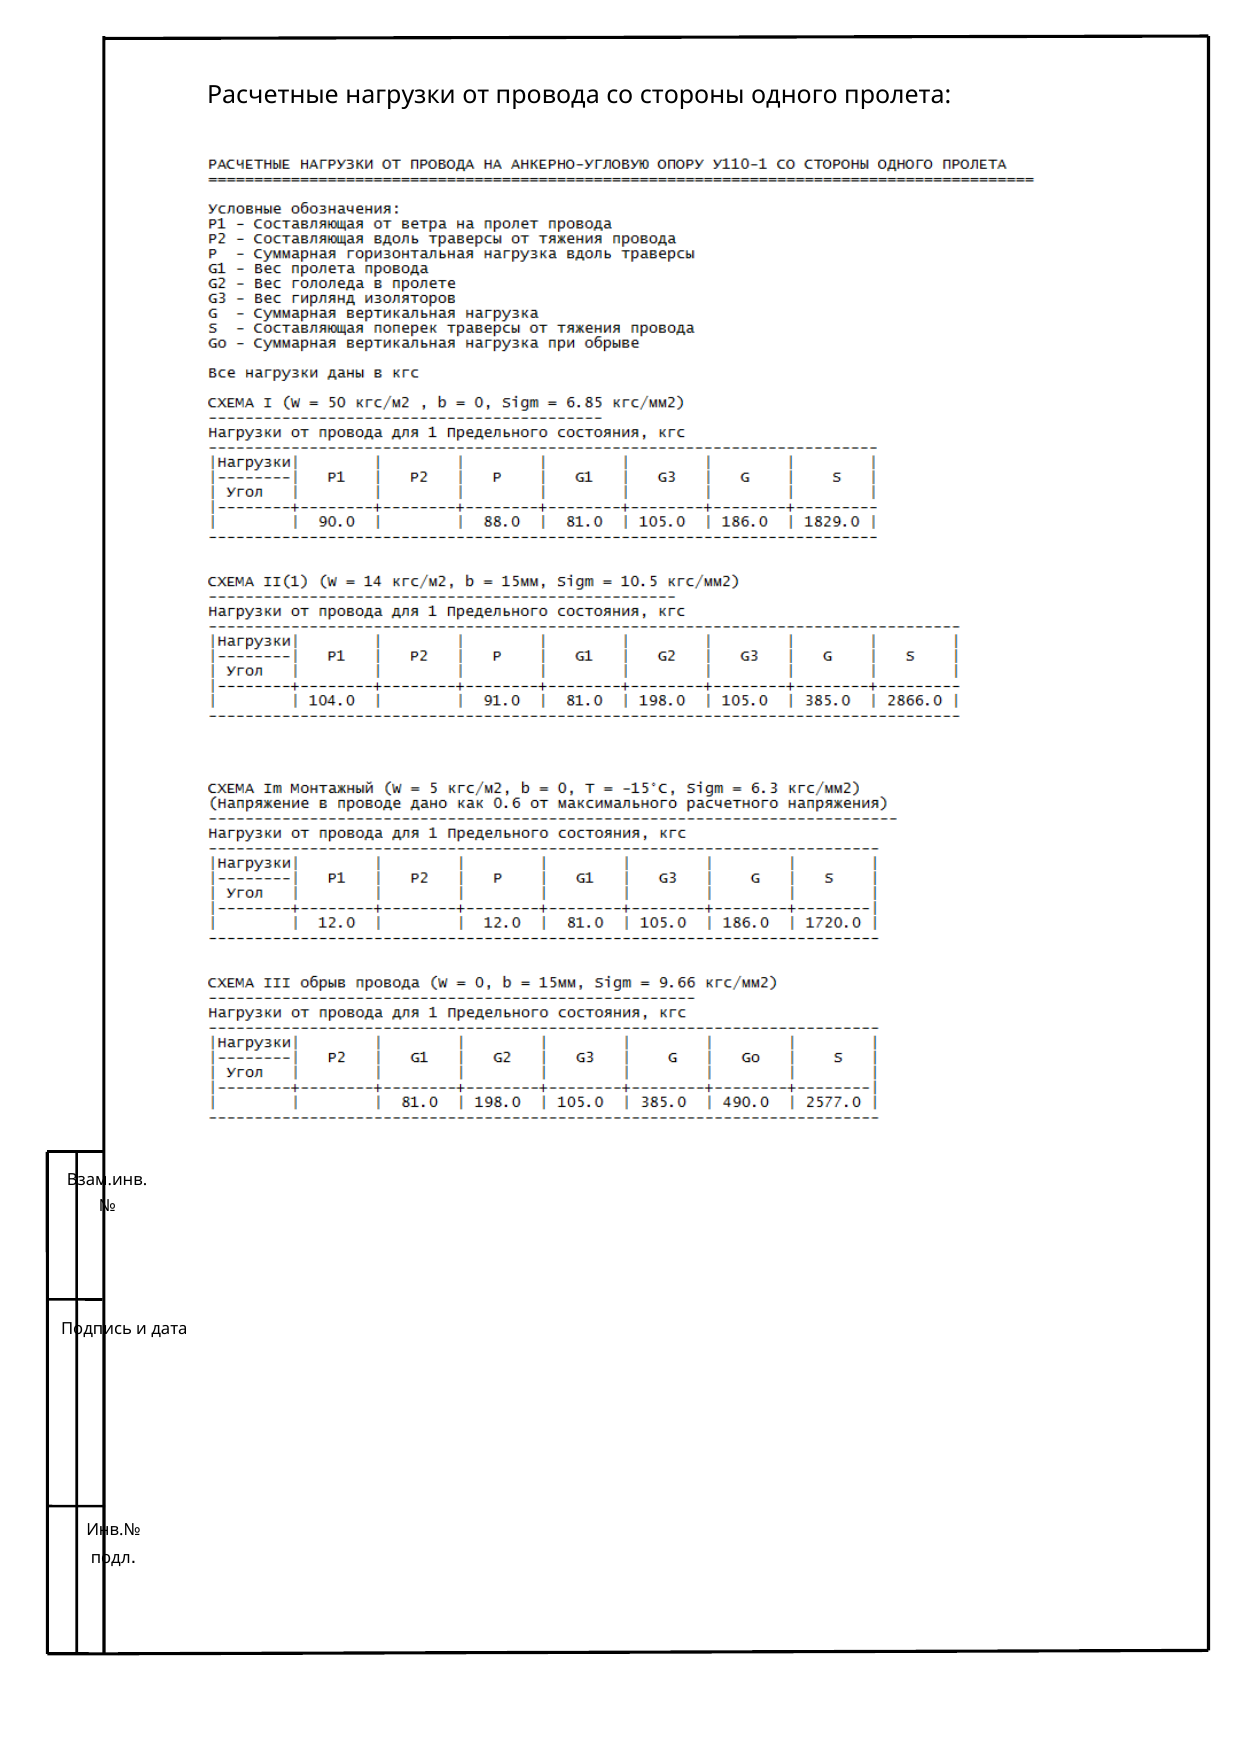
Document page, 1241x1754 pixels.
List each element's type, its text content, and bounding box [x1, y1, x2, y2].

picture [206, 777, 898, 1137]
picture [206, 154, 1041, 733]
text Расчетные нагрузки от провода со стороны одного пролета: [192, 76, 1181, 111]
